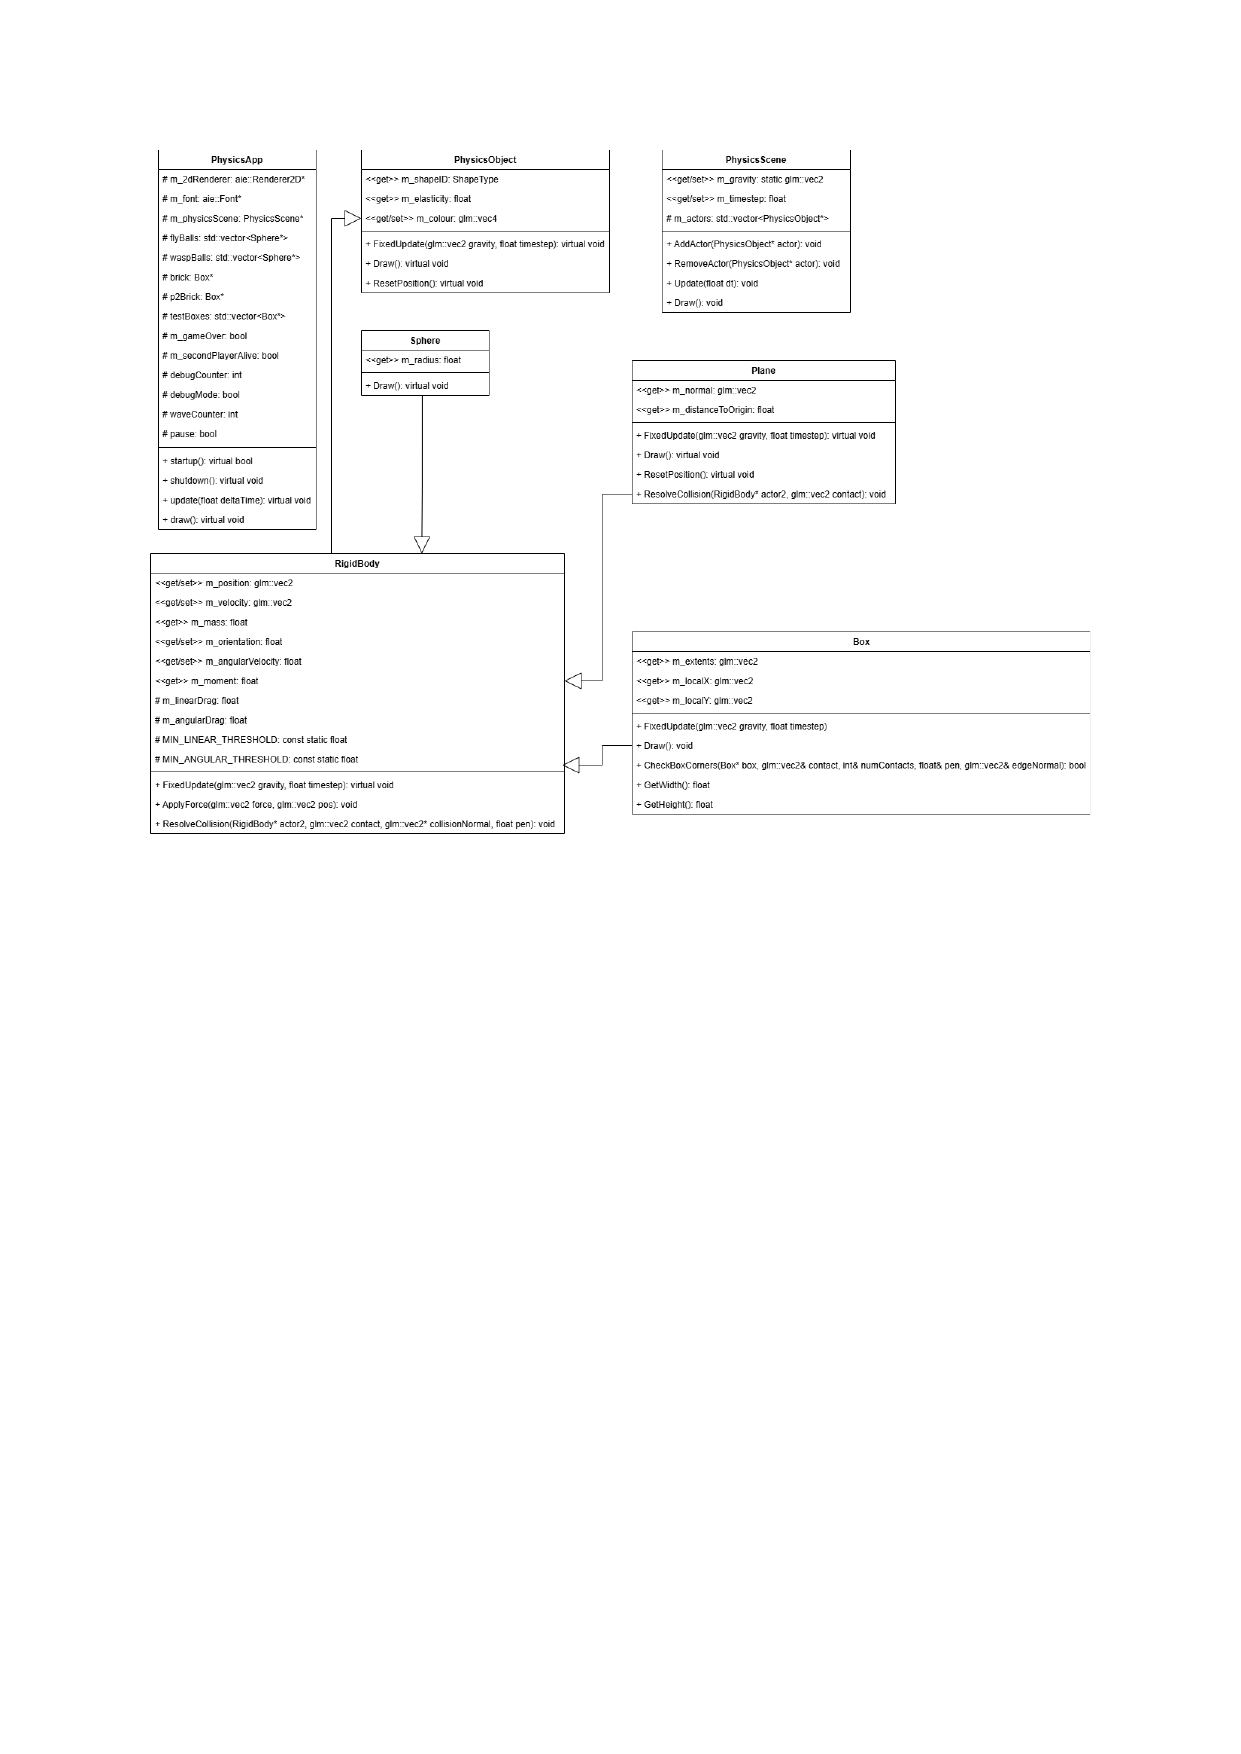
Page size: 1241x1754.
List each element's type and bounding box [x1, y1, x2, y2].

picture [150, 150, 1091, 836]
